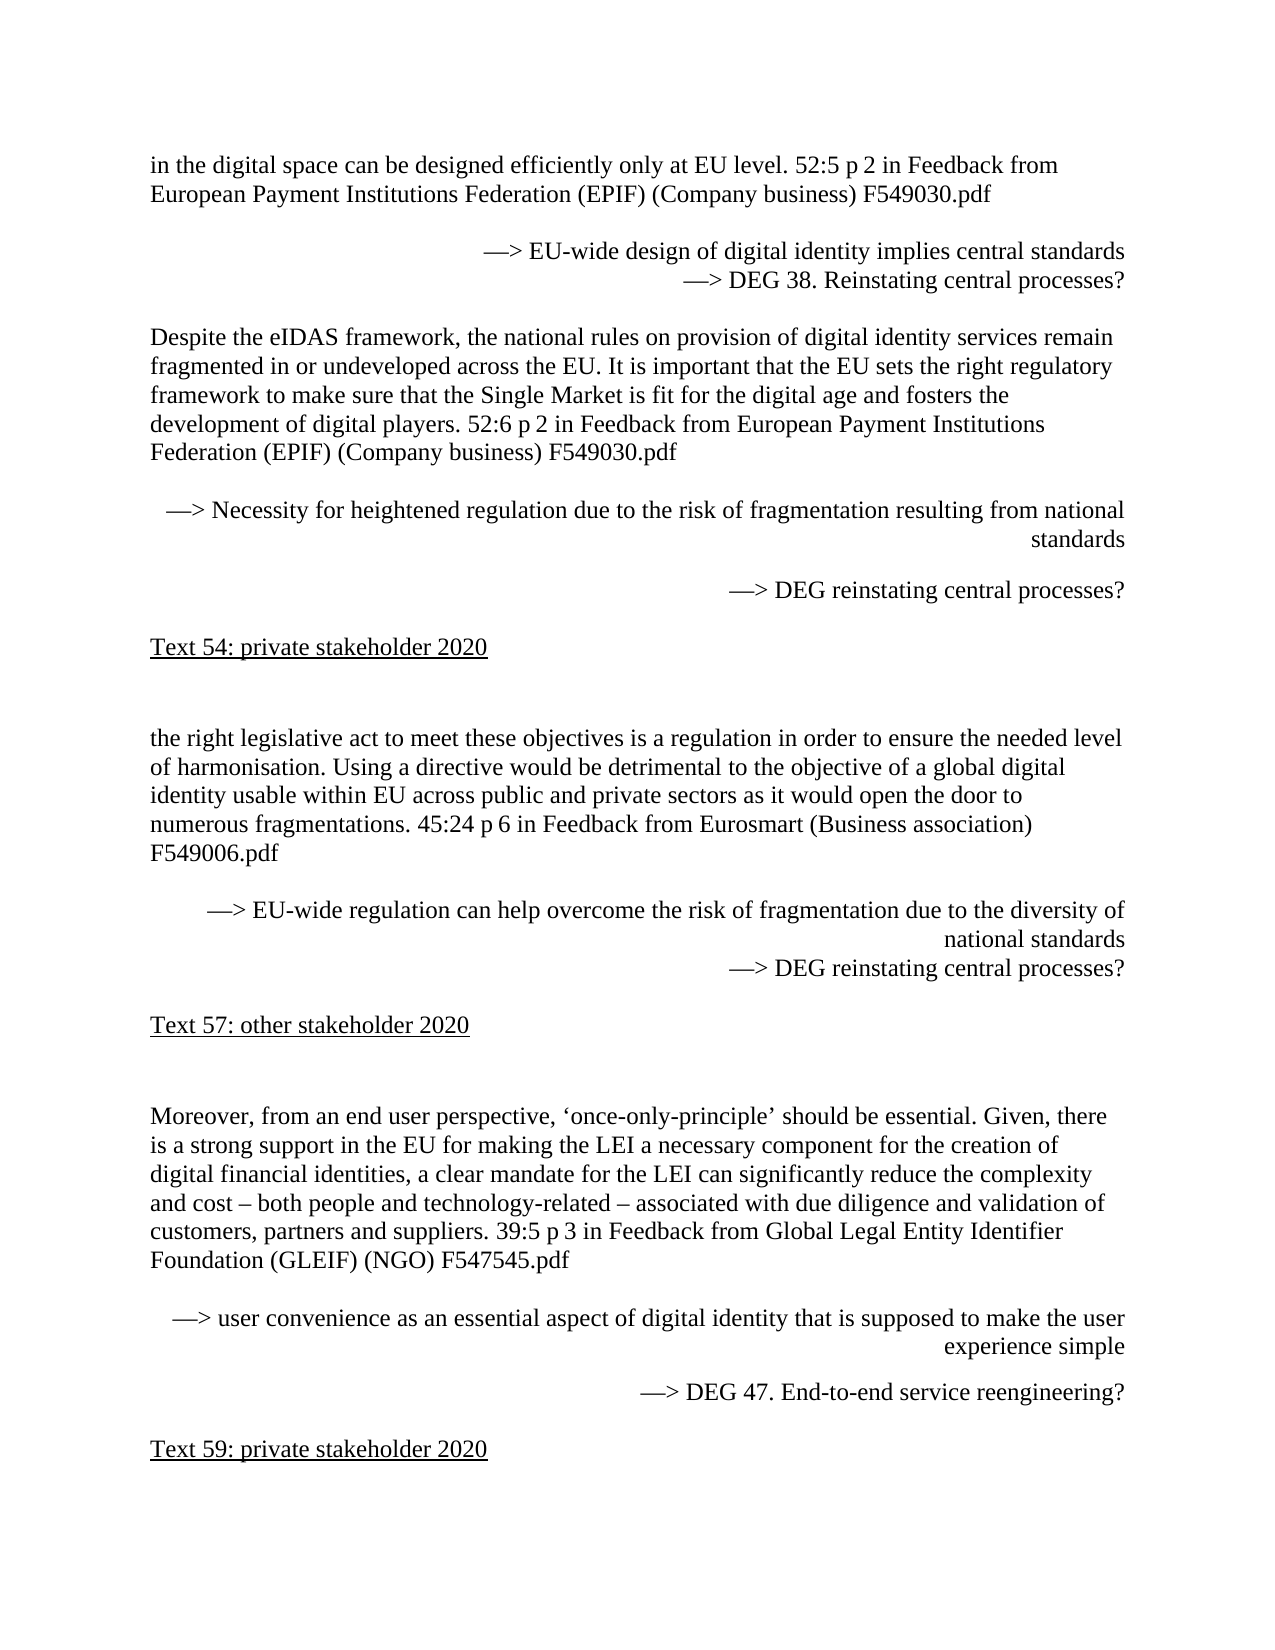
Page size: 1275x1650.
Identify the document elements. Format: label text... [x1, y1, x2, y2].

text —> user convenience as an essential aspect of digital identity that is supposed to make the user experience simple [150, 1303, 1125, 1360]
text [150, 150, 1125, 207]
text —> Necessity for heightened regulation due to the risk of fragmentation resulting from national standards [150, 495, 1125, 552]
text Moreover, from an end user perspective, ‘once-only-principle’ should be essential. Given, there is a strong support in the EU for making the LEI a necessary component for the creation of digital financial identities, a clear mandate for the LEI can significantly reduce the complexity and cost – both people and technology-related – associated with due diligence and validation of customers, partners and suppliers. 39:5 p 3 in Feedback from Global Legal Entity Identifier Foundation (GLEIF) (NGO) F547545.pdf [150, 1101, 1125, 1274]
text —> EU-wide design of digital identity implies central standards [150, 236, 1125, 265]
text Text 57: other stakeholder 2020 [150, 1011, 1125, 1039]
text —> DEG 47. End-to-end service reengineering? [150, 1377, 1125, 1406]
text the right legislative act to meet these objectives is a regulation in order to ensure the needed level of harmonisation. Using a directive would be detrimental to the objective of a global digital identity usable within EU across public and private sectors as it would open the door to numerous fragmentations. 45:24 p 6 in Feedback from Eurosmart (Business association) F549006.pdf [150, 723, 1125, 867]
text —> DEG reinstating central processes? [150, 575, 1125, 603]
text Despite the eIDAS framework, the national rules on provision of digital identity services remain fragmented in or undeveloped across the EU. It is important that the EU sets the right regulatory framework to make sure that the Single Market is fit for the digital age and fosters the development of digital players. 52:6 p 2 in Feedback from European Payment Institutions Federation (EPIF) (Company business) F549030.pdf [150, 322, 1125, 466]
text Text 59: private stakeholder 2020 [150, 1434, 1125, 1463]
text —> DEG reinstating central processes? [150, 953, 1125, 982]
text —> DEG 38. Reinstating central processes? [150, 265, 1125, 294]
text Text 54: private stakeholder 2020 [150, 632, 1125, 661]
text —> EU-wide regulation can help overcome the risk of fragmentation due to the diversity of national standards [150, 896, 1125, 953]
